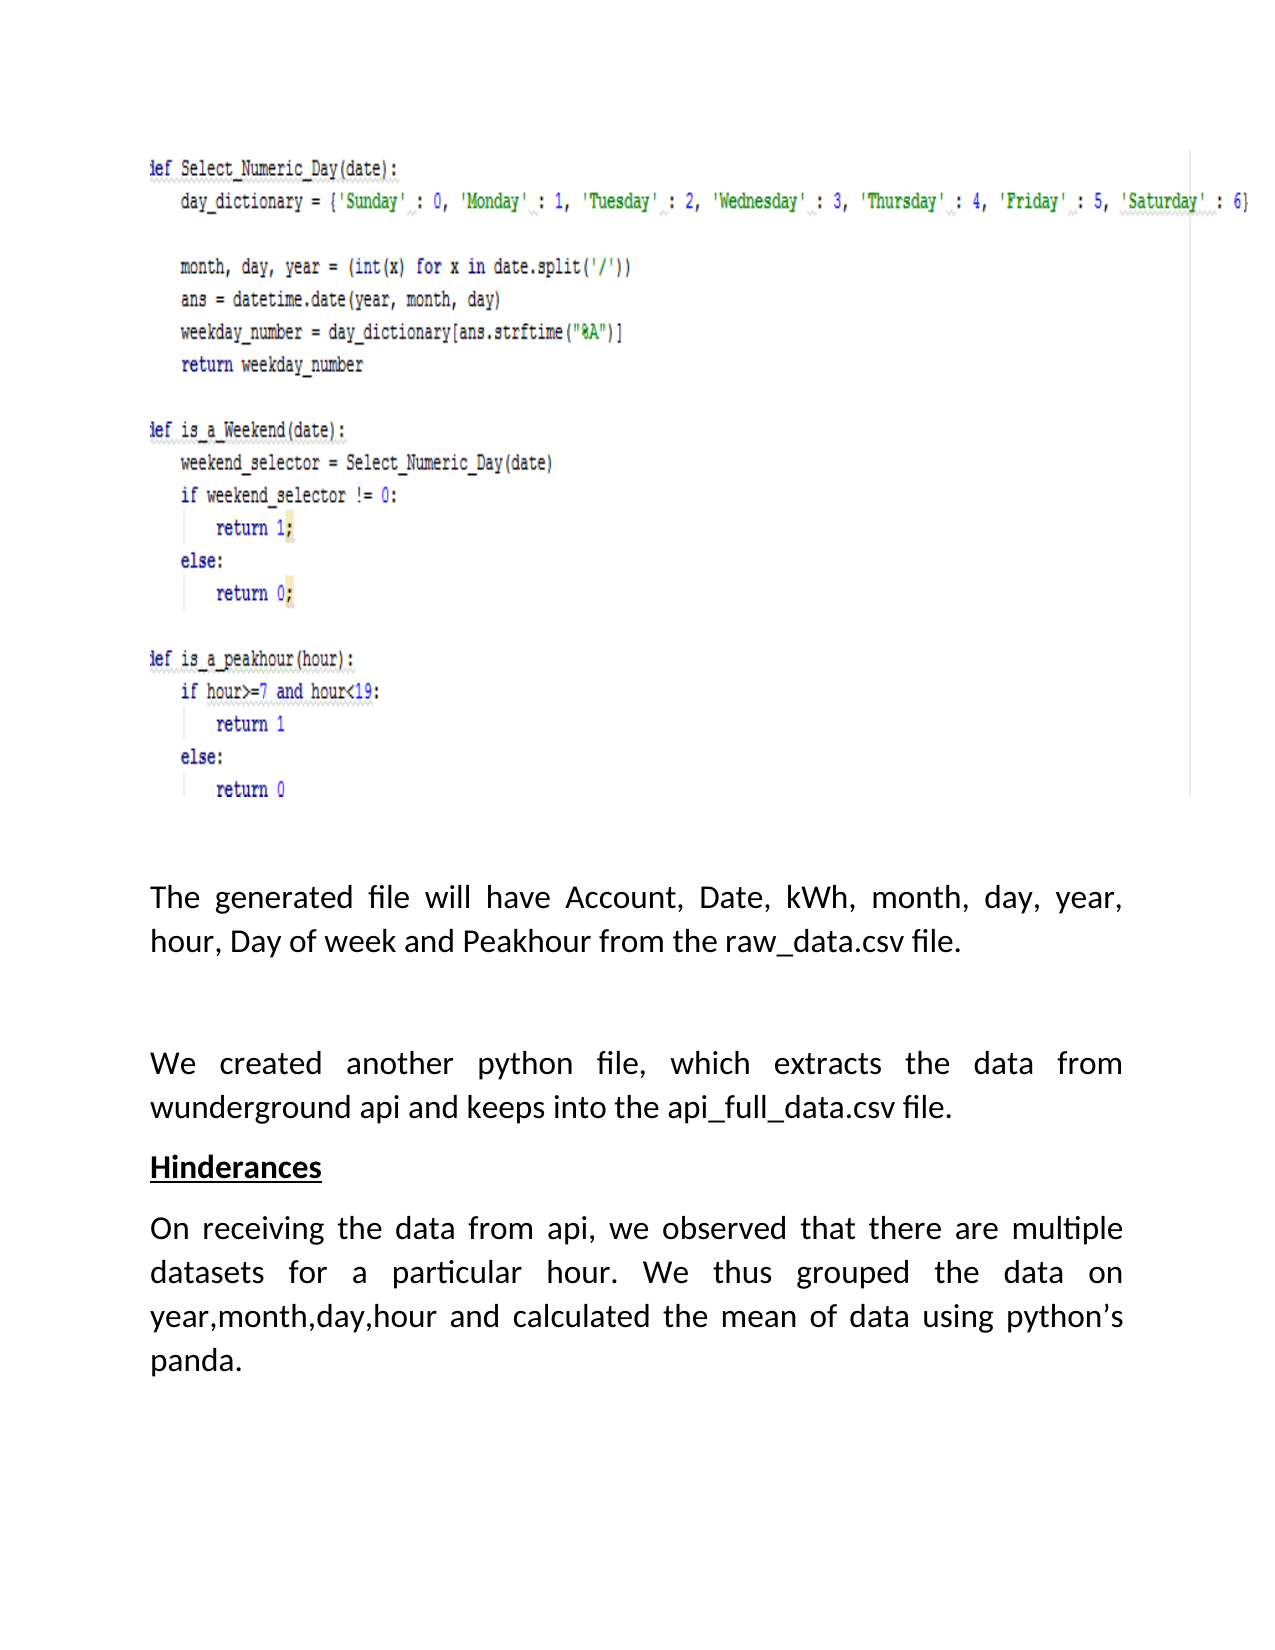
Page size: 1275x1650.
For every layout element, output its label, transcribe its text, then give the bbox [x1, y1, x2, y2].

picture [150, 150, 1254, 797]
text We created another python file, which extracts the data from wunderground api and keeps into the api_full_data.csv file. [150, 1042, 1125, 1126]
text Hinderances [150, 1146, 1125, 1187]
text The generated file will have Account, Date, kWh, month, day, year, hour, Day of week and Peakhour from the raw_data.csv file. [150, 877, 1125, 961]
